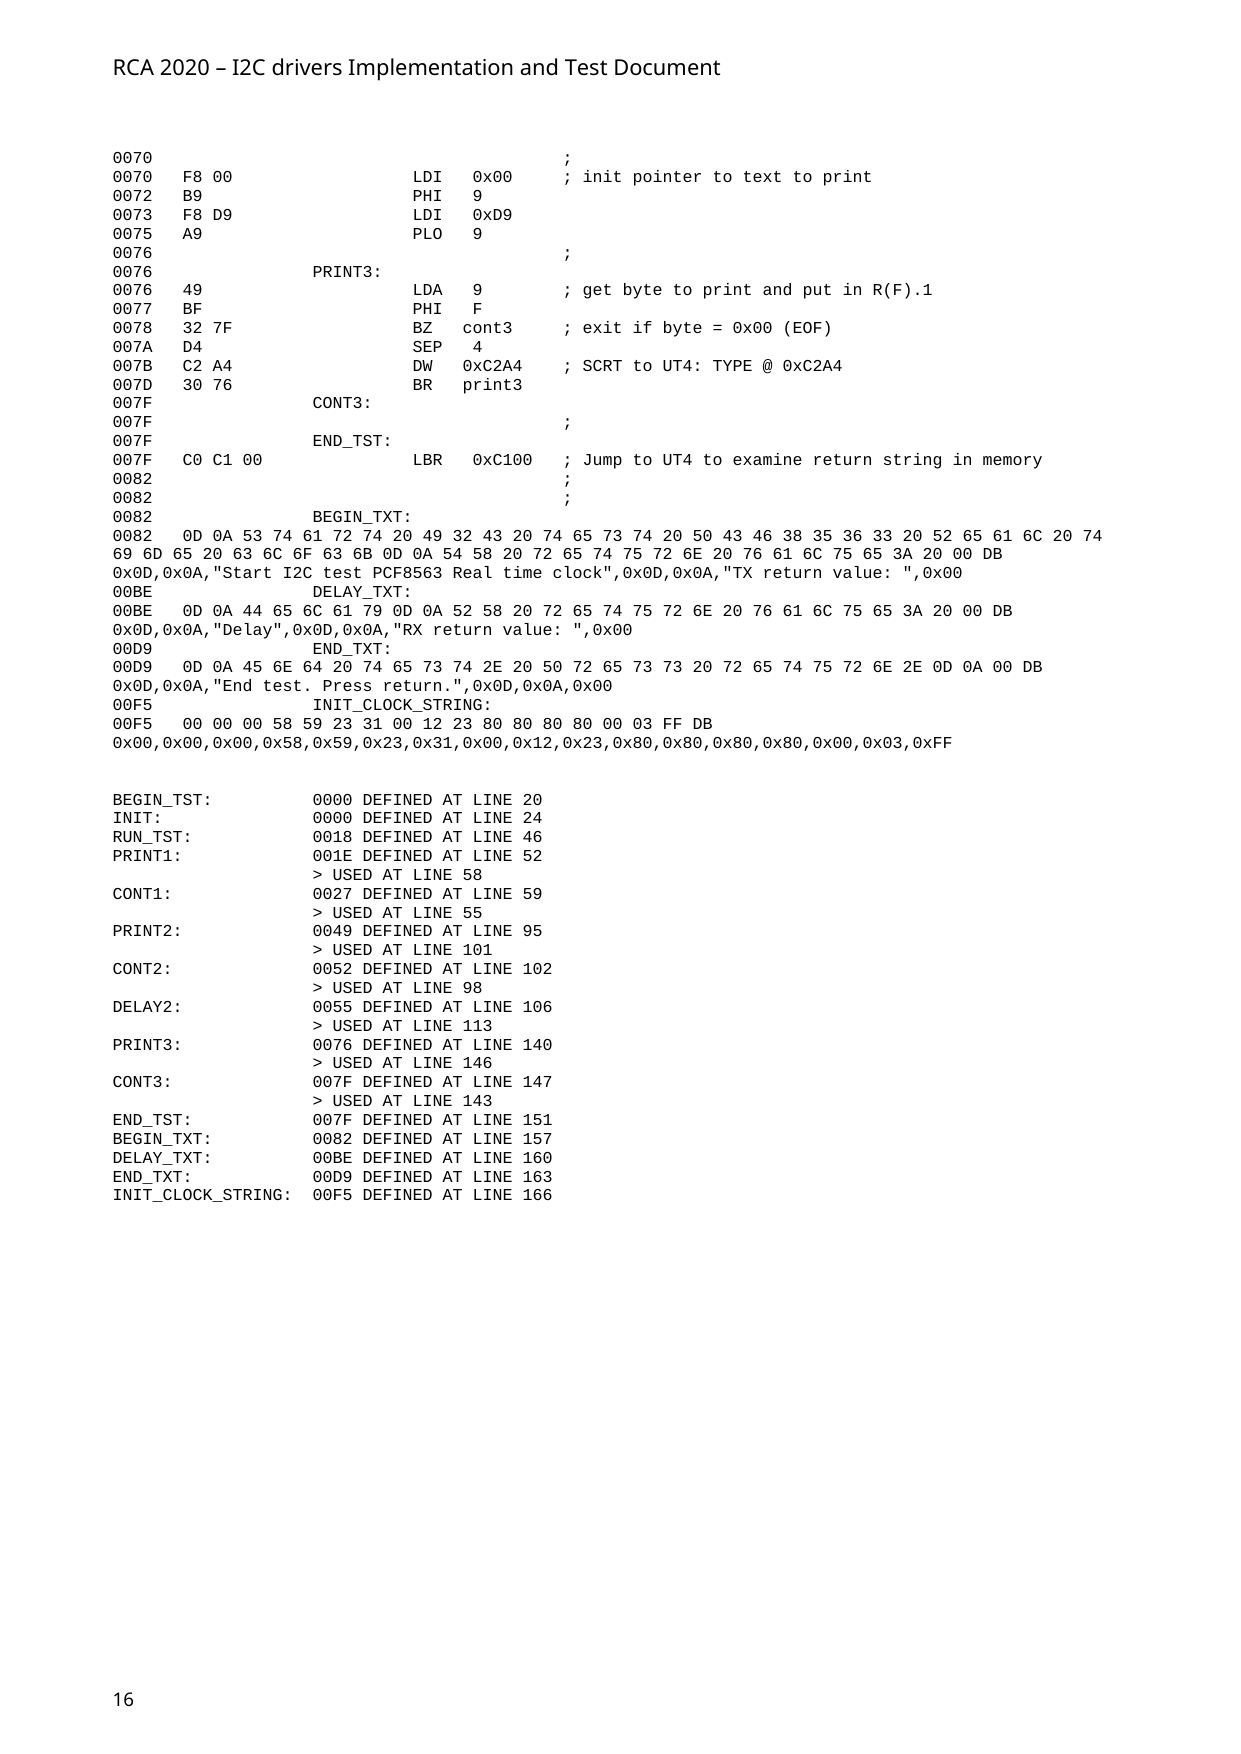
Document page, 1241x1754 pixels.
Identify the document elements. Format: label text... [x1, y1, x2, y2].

text DELAY_TXT: 00BE DEFINED AT LINE 160 [112, 1149, 1128, 1168]
text > USED AT LINE 143 [112, 1093, 1128, 1112]
text 007B C2 A4 DW 0xC2A4 ; SCRT to UT4: TYPE @ 0xC2A4 [112, 357, 1128, 376]
text > USED AT LINE 146 [112, 1055, 1128, 1074]
text 0070 ; [112, 150, 1128, 169]
text END_TST: 007F DEFINED AT LINE 151 [112, 1112, 1128, 1130]
text 007F C0 C1 00 LBR 0xC100 ; Jump to UT4 to examine return string in memory [112, 452, 1128, 471]
text 0076 PRINT3: [112, 263, 1128, 282]
text 0073 F8 D9 LDI 0xD9 [112, 207, 1128, 225]
text PRINT2: 0049 DEFINED AT LINE 95 [112, 923, 1128, 942]
text 0072 B9 PHI 9 [112, 188, 1128, 207]
text > USED AT LINE 101 [112, 942, 1128, 961]
text END_TXT: 00D9 DEFINED AT LINE 163 [112, 1168, 1128, 1187]
text 0076 49 LDA 9 ; get byte to print and put in R(F).1 [112, 282, 1128, 301]
text 00D9 END_TXT: [112, 640, 1128, 659]
text RUN_TST: 0018 DEFINED AT LINE 46 [112, 829, 1128, 848]
text 0082 ; [112, 489, 1128, 508]
text 0082 ; [112, 471, 1128, 489]
text 007F ; [112, 414, 1128, 433]
text 0082 BEGIN_TXT: [112, 508, 1128, 527]
text 00BE 0D 0A 44 65 6C 61 79 0D 0A 52 58 20 72 65 74 75 72 6E 20 76 61 6C 75 65 3A 20 00 DB 0x0D,0x0A,"Delay",0x0D,0x0A,"RX return value: ",0x00 [112, 602, 1128, 640]
text 0082 0D 0A 53 74 61 72 74 20 49 32 43 20 74 65 73 74 20 50 43 46 38 35 36 33 20 52 65 61 6C 20 74 69 6D 65 20 63 6C 6F 63 6B 0D 0A 54 58 20 72 65 74 75 72 6E 20 76 61 6C 75 65 3A 20 00 DB 0x0D,0x0A,"Start I2C test PCF8563 Real time clock",0x0D,0x0A,"TX return value: ",0x00 [112, 527, 1128, 584]
text 007F END_TST: [112, 433, 1128, 452]
text PRINT3: 0076 DEFINED AT LINE 140 [112, 1036, 1128, 1055]
text CONT2: 0052 DEFINED AT LINE 102 [112, 961, 1128, 979]
text CONT1: 0027 DEFINED AT LINE 59 [112, 885, 1128, 904]
text BEGIN_TXT: 0082 DEFINED AT LINE 157 [112, 1130, 1128, 1149]
text 0075 A9 PLO 9 [112, 225, 1128, 244]
text 00D9 0D 0A 45 6E 64 20 74 65 73 74 2E 20 50 72 65 73 73 20 72 65 74 75 72 6E 2E 0D 0A 00 DB 0x0D,0x0A,"End test. Press return.",0x0D,0x0A,0x00 [112, 659, 1128, 697]
text PRINT1: 001E DEFINED AT LINE 52 [112, 848, 1128, 866]
text 0077 BF PHI F [112, 301, 1128, 320]
text 00F5 INIT_CLOCK_STRING: [112, 697, 1128, 716]
text > USED AT LINE 55 [112, 904, 1128, 923]
text 00BE DELAY_TXT: [112, 584, 1128, 602]
text 0078 32 7F BZ cont3 ; exit if byte = 0x00 (EOF) [112, 320, 1128, 338]
text 007D 30 76 BR print3 [112, 376, 1128, 395]
text BEGIN_TST: 0000 DEFINED AT LINE 20 [112, 791, 1128, 810]
text > USED AT LINE 58 [112, 866, 1128, 885]
text > USED AT LINE 113 [112, 1017, 1128, 1036]
text > USED AT LINE 98 [112, 979, 1128, 998]
text 007F CONT3: [112, 395, 1128, 414]
text 0070 F8 00 LDI 0x00 ; init pointer to text to print [112, 169, 1128, 188]
text 00F5 00 00 00 58 59 23 31 00 12 23 80 80 80 80 00 03 FF DB 0x00,0x00,0x00,0x58,0x59,0x23,0x31,0x00,0x12,0x23,0x80,0x80,0x80,0x80,0x00,0x03,0xFF [112, 716, 1128, 753]
text INIT_CLOCK_STRING: 00F5 DEFINED AT LINE 166 [112, 1187, 1128, 1206]
text DELAY2: 0055 DEFINED AT LINE 106 [112, 998, 1128, 1017]
text CONT3: 007F DEFINED AT LINE 147 [112, 1074, 1128, 1093]
text 0076 ; [112, 244, 1128, 263]
text INIT: 0000 DEFINED AT LINE 24 [112, 810, 1128, 829]
text 007A D4 SEP 4 [112, 338, 1128, 357]
